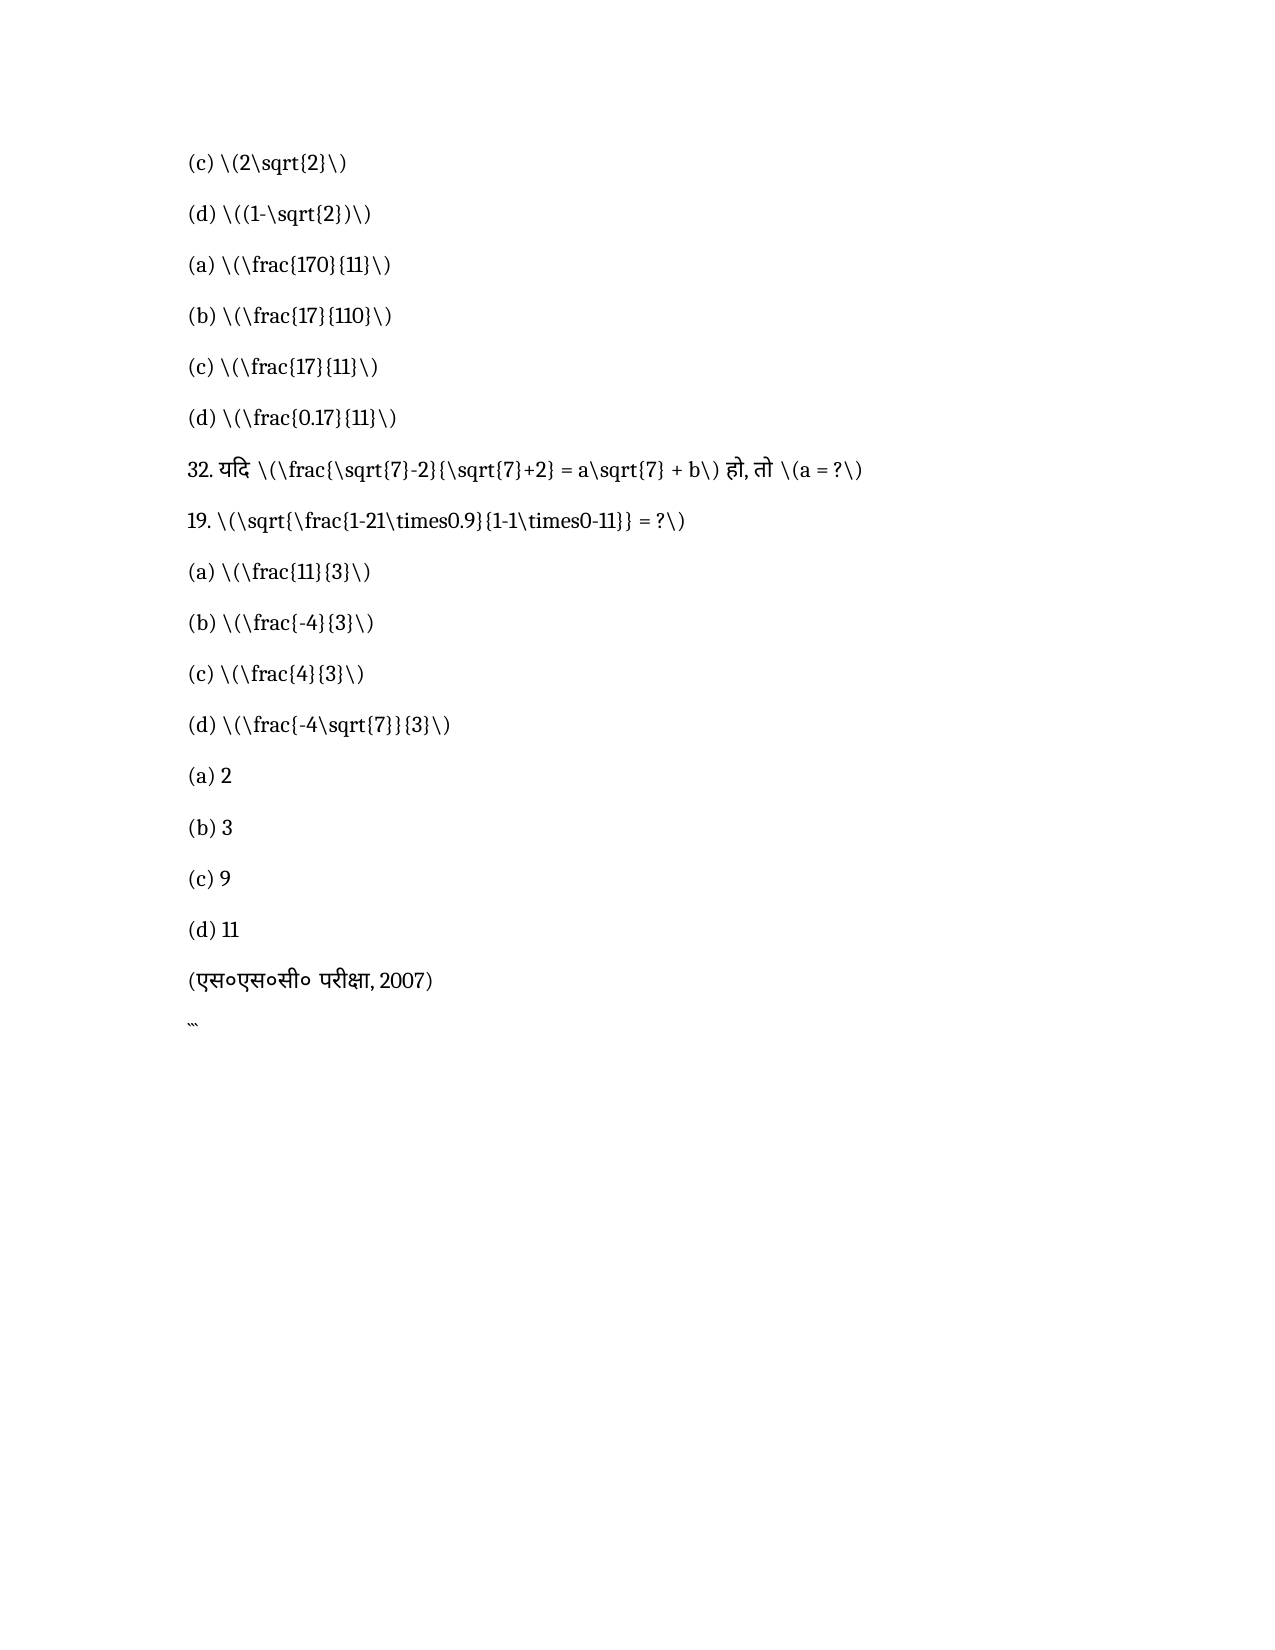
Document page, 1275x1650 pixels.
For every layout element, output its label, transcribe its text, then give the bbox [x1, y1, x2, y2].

text ``` [187, 1019, 1087, 1046]
text (a) \(\frac{11}{3}\) [187, 559, 1087, 585]
text (d) 11 [187, 916, 1087, 943]
text (a) 2 [187, 763, 1087, 789]
text (d) \(\frac{-4\sqrt{7}}{3}\) [187, 712, 1087, 738]
text 32. यदि \(\frac{\sqrt{7}-2}{\sqrt{7}+2} = a\sqrt{7} + b\) हो, तो \(a = ?\) [187, 456, 1087, 483]
text (d) \(\frac{0.17}{11}\) [187, 405, 1087, 432]
text (c) \(\frac{17}{11}\) [187, 354, 1087, 381]
text (a) \(\frac{170}{11}\) [187, 252, 1087, 278]
text 19. \(\sqrt{\frac{1-21\times0.9}{1-1\times0-11}} = ?\) [187, 508, 1087, 534]
text (b) 3 [187, 814, 1087, 841]
text (c) 9 [187, 865, 1087, 892]
text (d) \((1-\sqrt{2})\) [187, 201, 1087, 227]
text (c) \(2\sqrt{2}\) [187, 150, 1087, 176]
text (b) \(\frac{-4}{3}\) [187, 610, 1087, 636]
text (c) \(\frac{4}{3}\) [187, 661, 1087, 687]
text (b) \(\frac{17}{110}\) [187, 303, 1087, 329]
text (एस०एस०सी० परीक्षा, 2007) [187, 967, 1087, 994]
